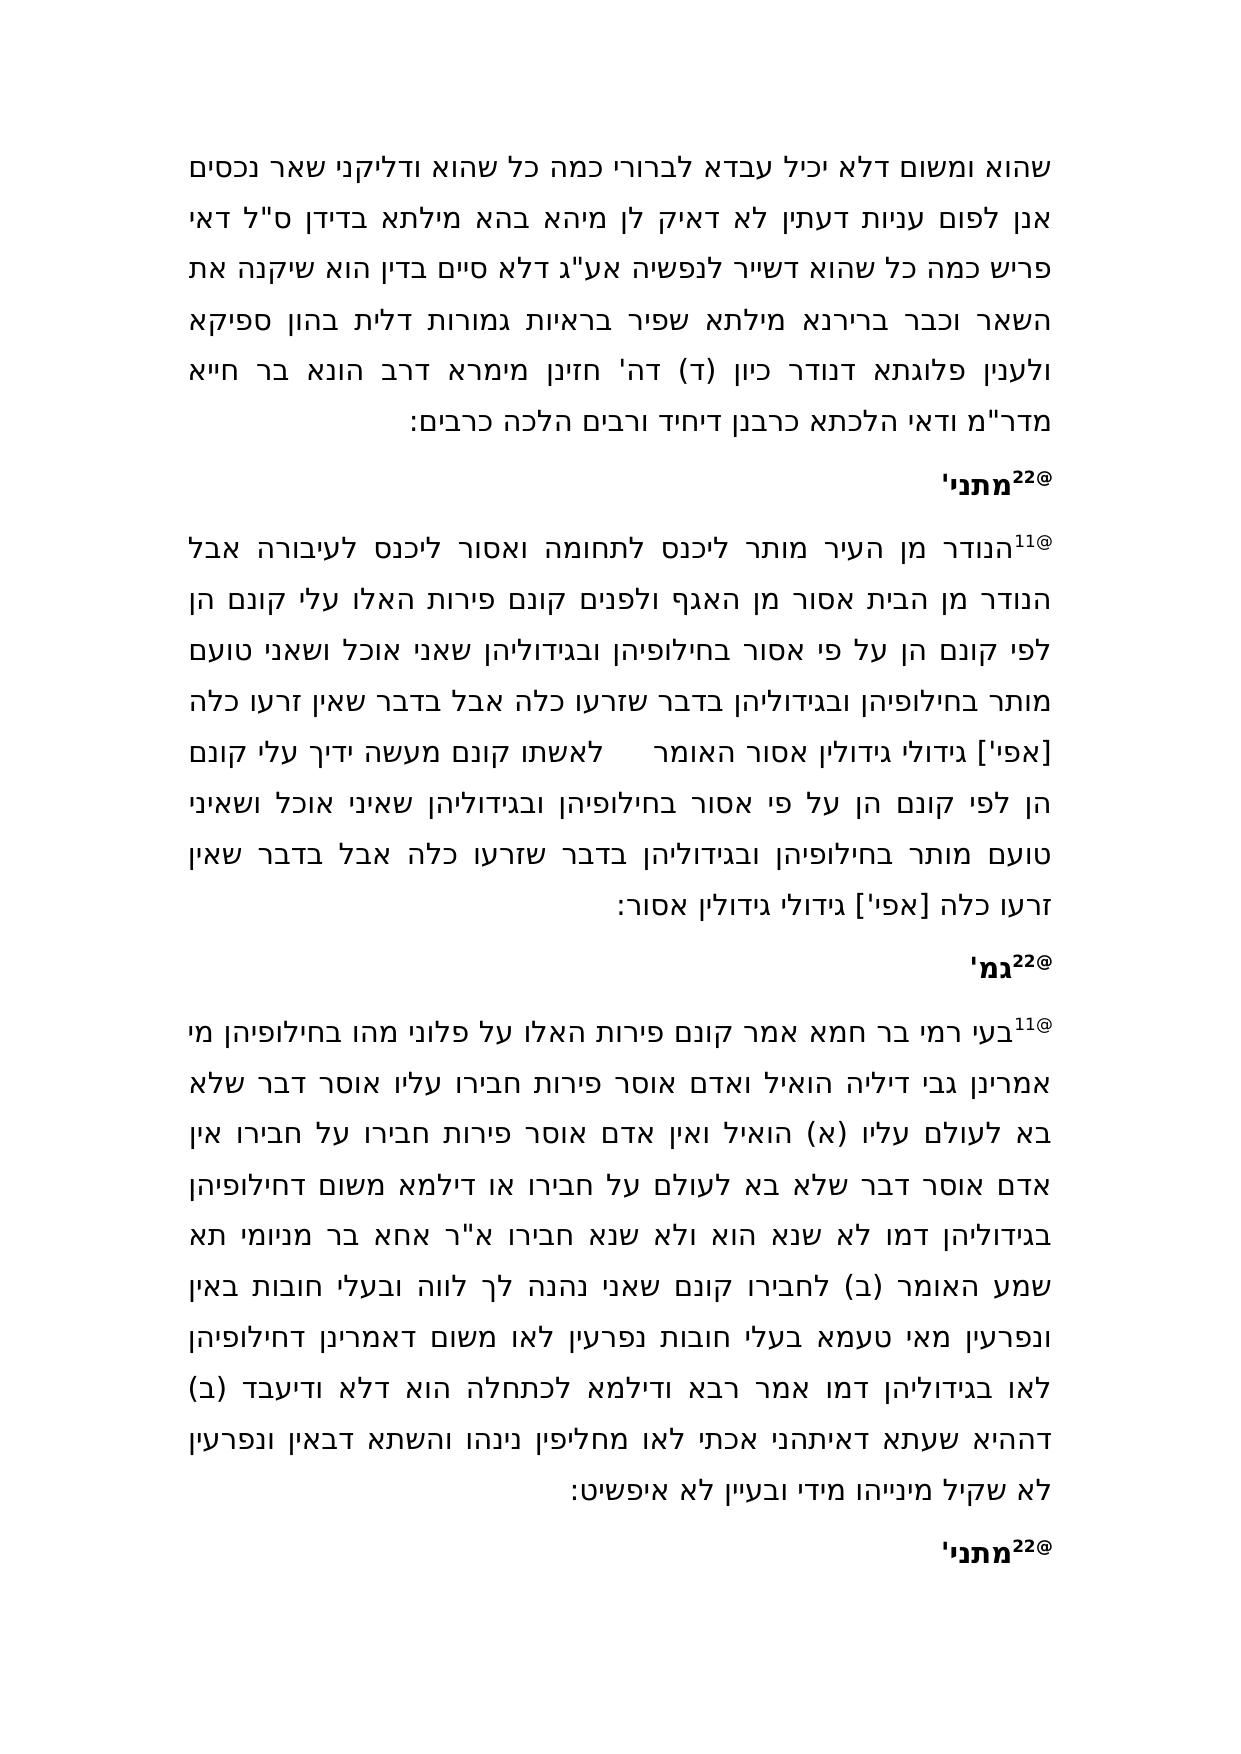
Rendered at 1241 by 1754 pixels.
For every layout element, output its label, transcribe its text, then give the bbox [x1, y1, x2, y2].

text @11בעי רמי בר חמא אמר קונם פירות האלו על פלוני מהו בחילופיהן מי אמרינן גבי דיליה הואיל ואדם אוסר פירות חבירו עליו אוסר דבר שלא בא לעולם עליו (א) הואיל ואין אדם אוסר פירות חבירו על חבירו אין אדם אוסר דבר שלא בא לעולם על חבירו או דילמא משום דחילופיהן בגידוליהן דמו לא שנא הוא ולא שנא חבירו א"ר אחא בר מניומי תא שמע האומר (ב) לחבירו קונם שאני נהנה לך לווה ובעלי חובות באין ונפרעין מאי טעמא בעלי חובות נפרעין לאו משום דאמרינן דחילופיהן לאו בגידוליהן דמו אמר רבא ודילמא לכתחלה הוא דלא ודיעבד (ב) דההיא שעתא דאיתהני אכתי לאו מחליפין נינהו והשתא דבאין ונפרעין לא שקיל מינייהו מידי ובעיין לא איפשיט: [187, 1015, 1053, 1507]
subtitle @22מתני' [187, 468, 1053, 502]
subtitle @22גמ' [187, 952, 1053, 986]
text @11הנודר מן העיר מותר ליכנס לתחומה ואסור ליכנס לעיבורה אבל הנודר מן הבית אסור מן האגף ולפנים קונם פירות האלו עלי קונם הן לפי קונם הן על פי אסור בחילופיהן ובגידוליהן שאני אוכל ושאני טועם מותר בחילופיהן ובגידוליהן בדבר שזרעו כלה אבל בדבר שאין זרעו כלה [אפי'] גידולי גידולין אסור האומר לאשתו קונם מעשה ידיך עלי קונם הן לפי קונם הן על פי אסור בחילופיהן ובגידוליהן שאיני אוכל ושאיני טועם מותר בחילופיהן ובגידוליהן בדבר שזרעו כלה אבל בדבר שאין זרעו כלה [אפי'] גידולי גידולין אסור: [187, 532, 1053, 922]
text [187, 150, 1053, 439]
subtitle @22מתני' [187, 1537, 1053, 1571]
